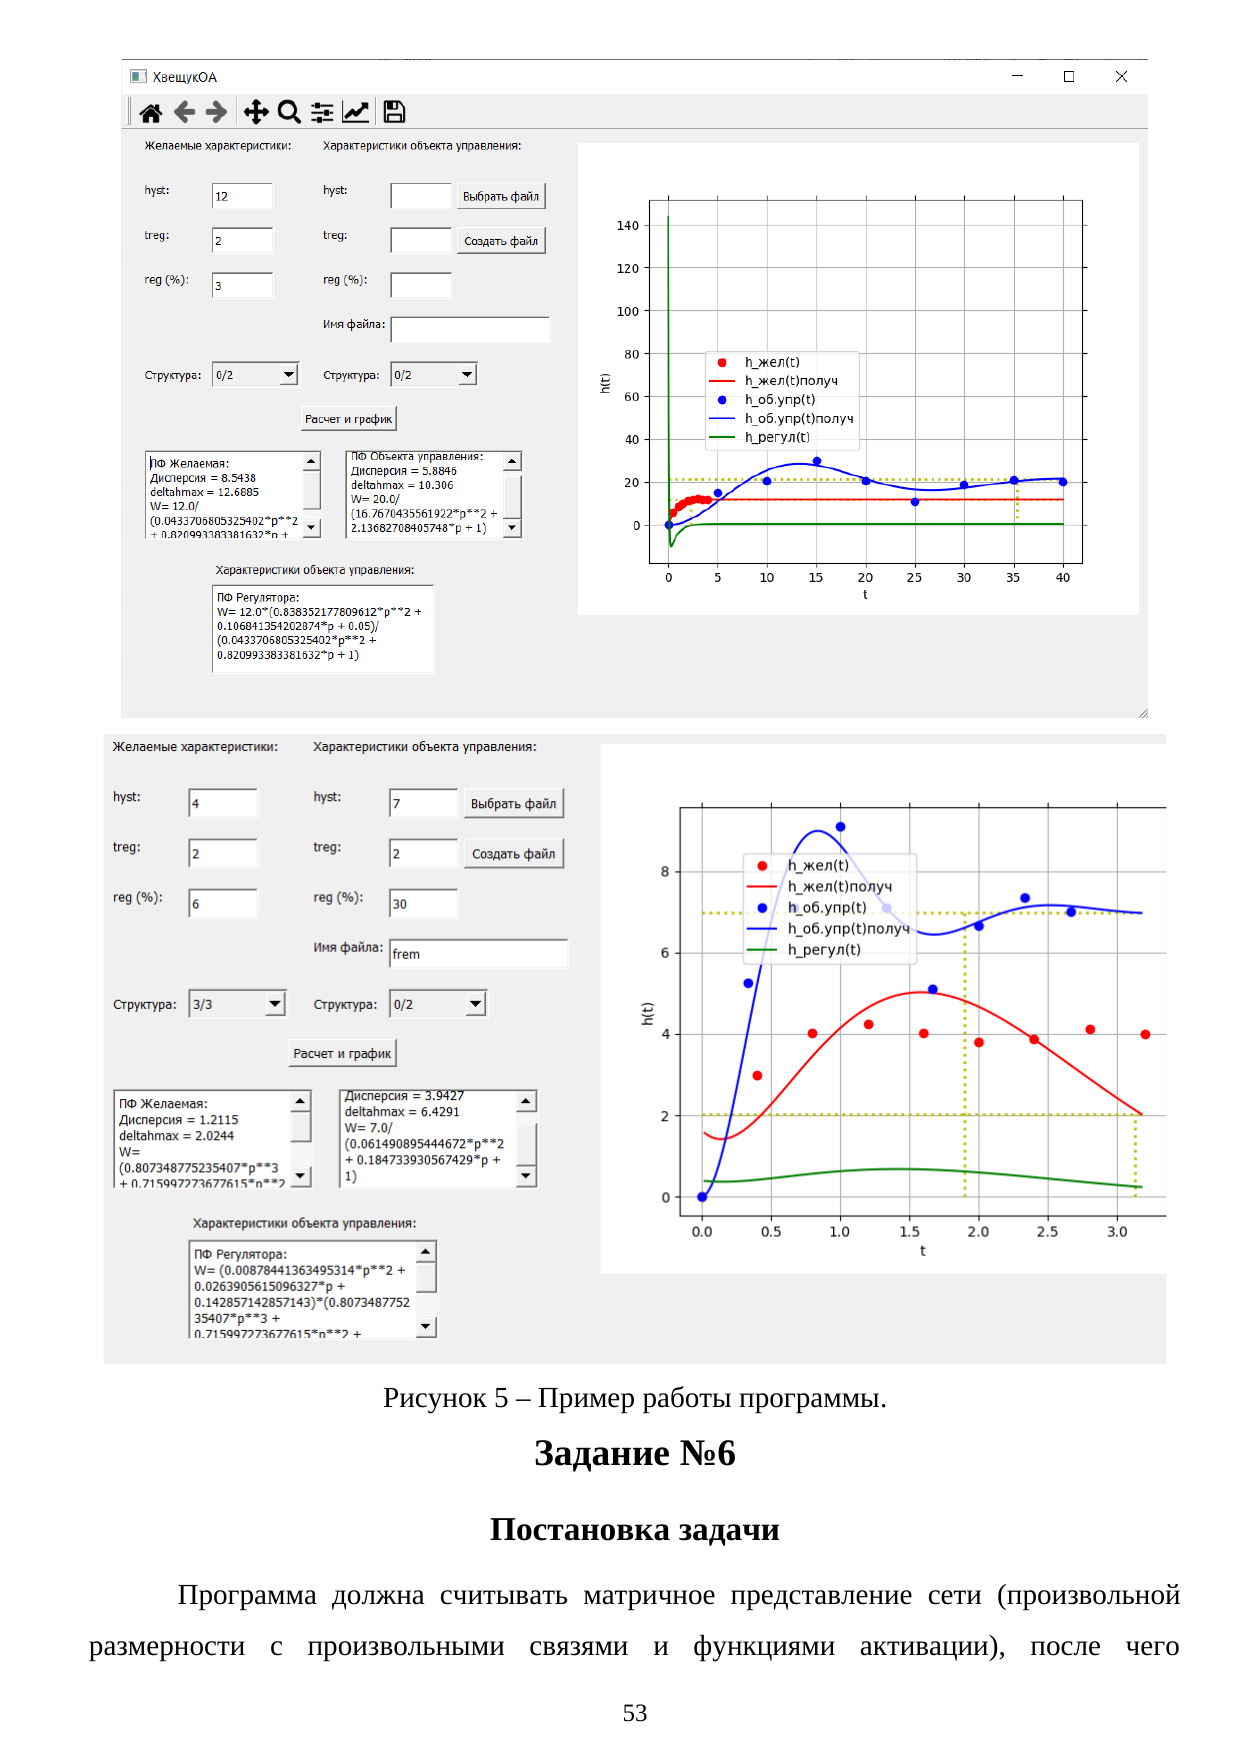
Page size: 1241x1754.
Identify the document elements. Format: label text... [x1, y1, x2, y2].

picture [103, 734, 1167, 1364]
subtitle Постановка задачи [89, 1509, 1181, 1548]
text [89, 1577, 1181, 1661]
text Рисунок 5 – Пример работы программы. [89, 1381, 1181, 1414]
picture [121, 59, 1148, 718]
subtitle Задание №6 [89, 1431, 1181, 1474]
